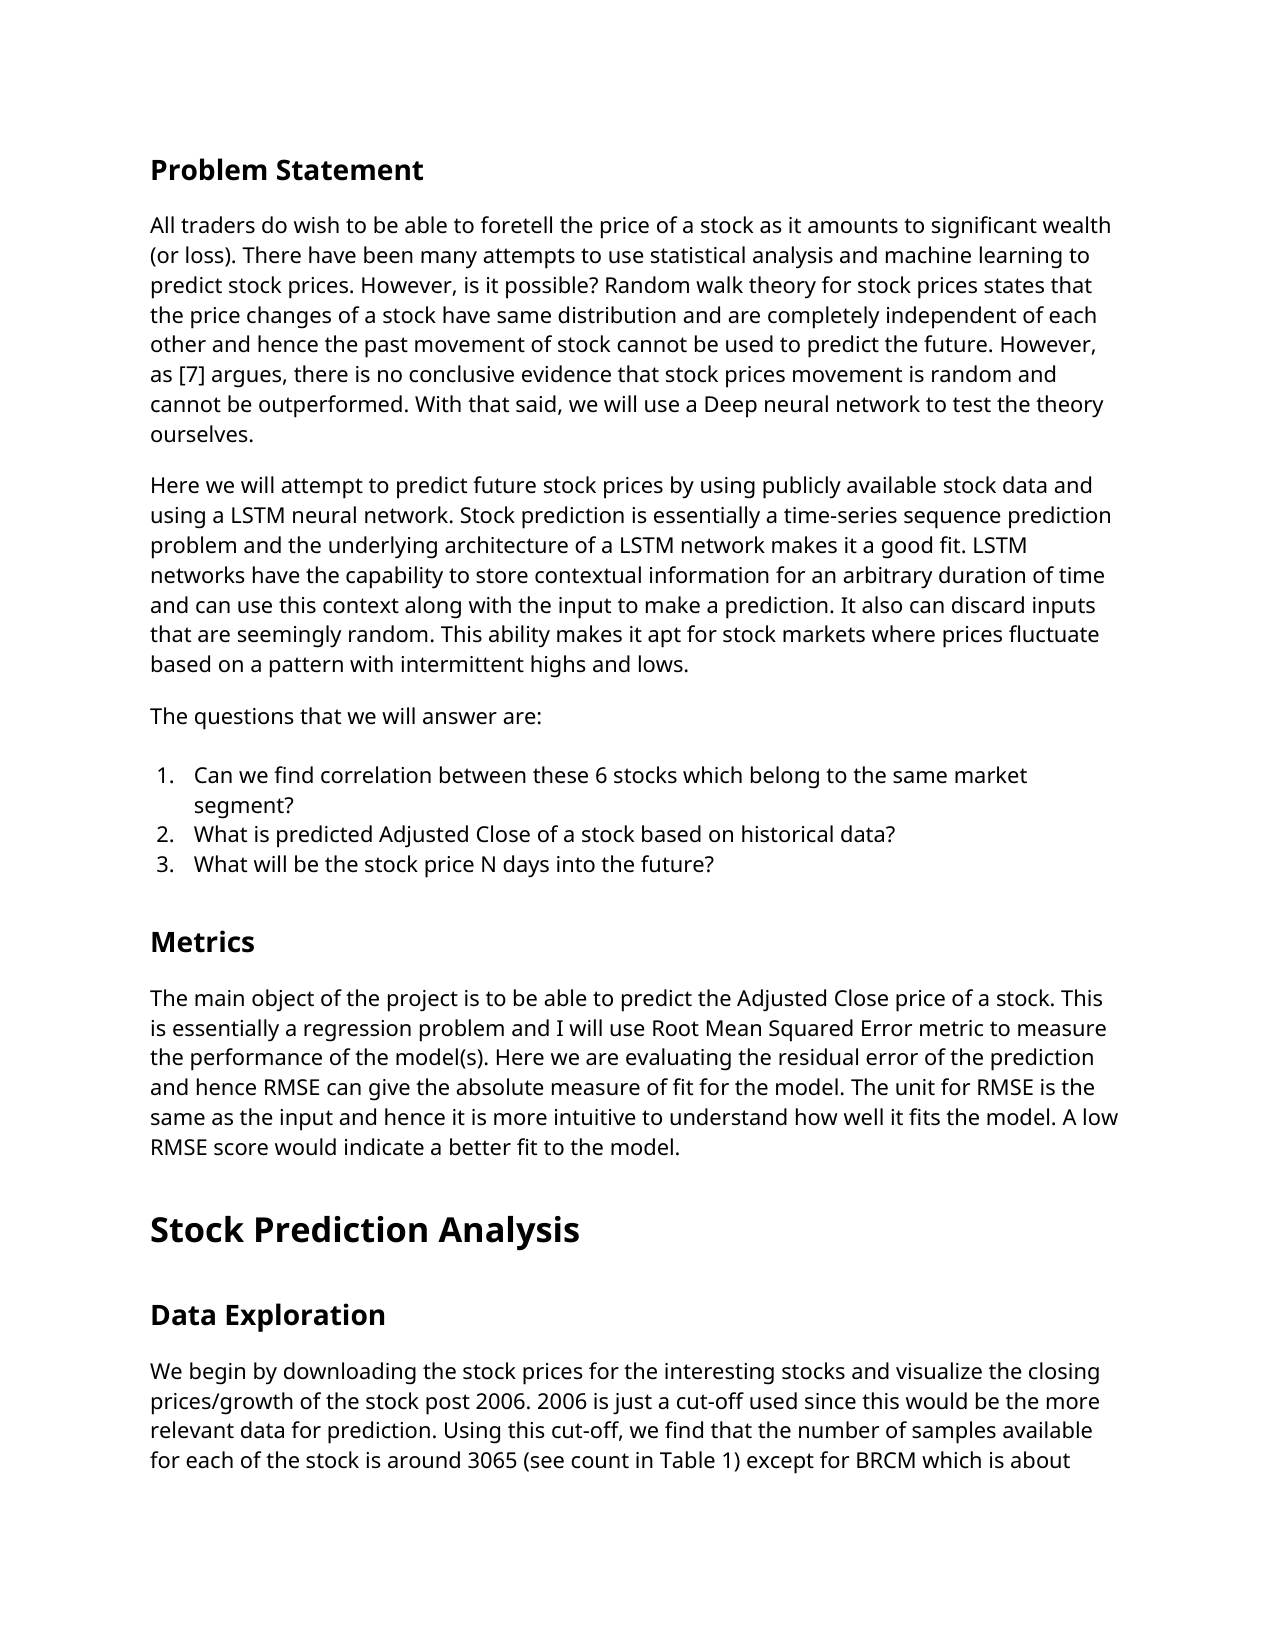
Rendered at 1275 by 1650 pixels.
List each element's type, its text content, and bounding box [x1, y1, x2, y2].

text The questions that we will answer are: [150, 701, 1125, 731]
list What will be the stock price N days into the future? [156, 849, 1081, 879]
text Here we will attempt to predict future stock prices by using publicly available stock data and using a LSTM neural network. Stock prediction is essentially a time-series sequence prediction problem and the underlying architecture of a LSTM network makes it a good fit. LSTM networks have the capability to store contextual information for an arbitrary duration of time and can use this context along with the input to make a prediction. It also can discard inputs that are seemingly random. This ability makes it apt for stock markets where prices fluctuate based on a pattern with intermittent highs and lows. [150, 470, 1125, 679]
subtitle Stock Prediction Analysis [150, 1205, 1125, 1252]
subtitle Metrics [150, 923, 1125, 961]
list What is predicted Adjusted Close of a stock based on historical data? [156, 819, 1081, 849]
subtitle Problem Statement [150, 150, 1125, 188]
text All traders do wish to be able to foretell the price of a stock as it amounts to significant wealth (or loss). There have been many attempts to use statistical analysis and machine learning to predict stock prices. However, is it possible? Random walk theory for stock prices states that the price changes of a stock have same distribution and are completely independent of each other and hence the past movement of stock cannot be used to predict the future. However, as [7] argues, there is no conclusive evidence that stock prices movement is random and cannot be outperformed. With that said, we will use a Deep neural network to test the theory ourselves. [150, 210, 1125, 448]
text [150, 1356, 1125, 1475]
subtitle Data Exploration [150, 1296, 1125, 1334]
list Can we find correlation between these 6 stocks which belong to the same market segment? [156, 760, 1081, 819]
text The main object of the project is to be able to predict the Adjusted Close price of a stock. This is essentially a regression problem and I will use Root Mean Squared Error metric to measure the performance of the model(s). Here we are evaluating the residual error of the prediction and hence RMSE can give the absolute measure of fit for the model. The unit for RMSE is the same as the input and hence it is more intuitive to understand how well it fits the model. A low RMSE score would indicate a better fit to the model. [150, 983, 1125, 1162]
